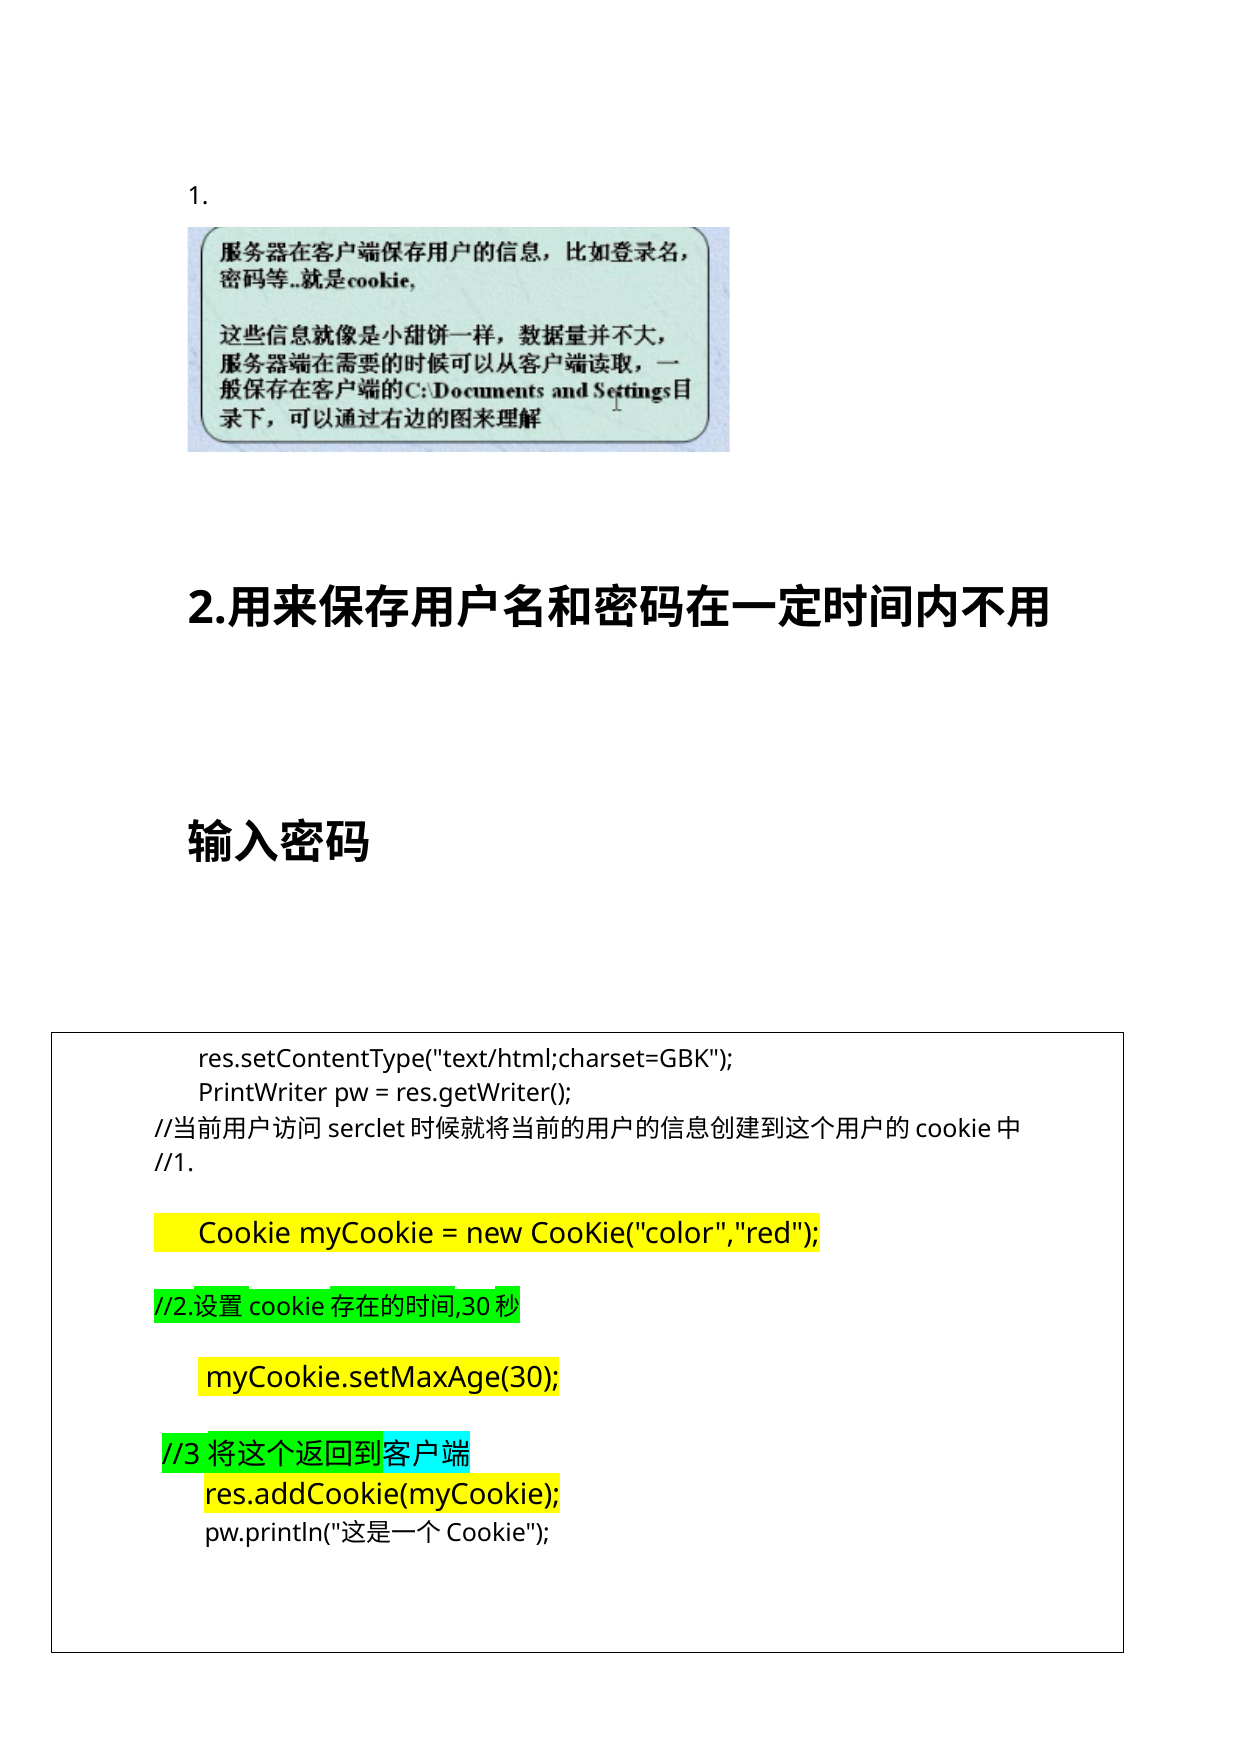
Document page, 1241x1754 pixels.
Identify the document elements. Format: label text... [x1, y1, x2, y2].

picture [187, 227, 730, 452]
text 1. [187, 162, 1053, 227]
subtitle 2.用来保存用户名和密码在一定时间内不用输入密码 [187, 555, 1053, 887]
